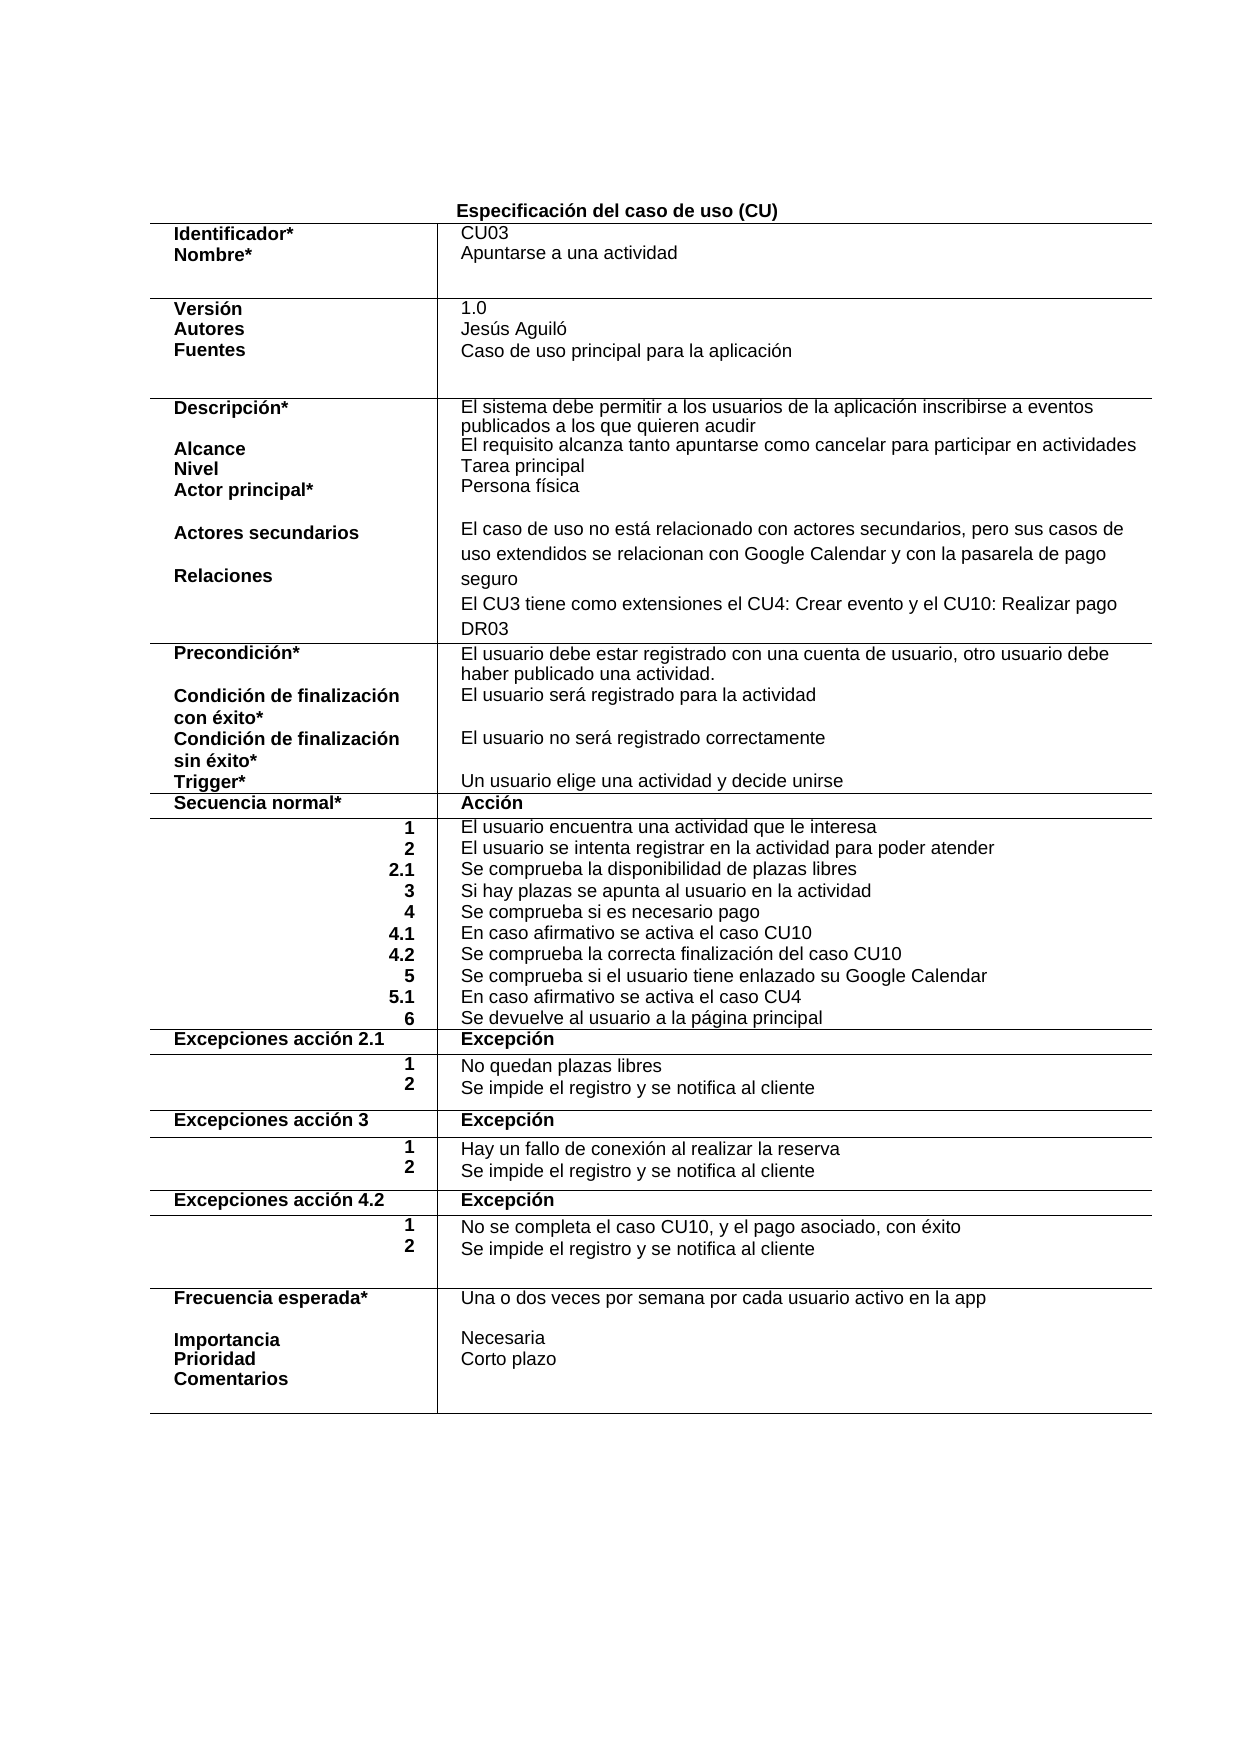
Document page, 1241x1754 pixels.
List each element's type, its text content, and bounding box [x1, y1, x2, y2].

table_cell El sistema debe permitir a los usuarios de la aplicación inscribirse a eventos publicados a los que quieren acudir El requisito alcanza tanto apuntarse como cancelar para participar en actividades Tarea principal Persona física El caso de uso no está relacionado con actores secundarios, pero sus casos de uso extendidos se relacionan con Google Calendar y con la pasarela de pago seguro El CU3 tiene como extensiones el CU4: Crear evento y el CU10: Realizar pago DR03 [438, 399, 1152, 643]
table_cell Acción [438, 794, 1152, 817]
table_cell El usuario debe estar registrado con una cuenta de usuario, otro usuario debe haber publicado una actividad. El usuario será registrado para la actividad El usuario no será registrado correctamente Un usuario elige una actividad y decide unirse [438, 644, 1152, 793]
table_cell Excepción [438, 1111, 1152, 1137]
table_cell 1 2 2.1 3 4 4.1 4.2 5 5.1 6 [150, 819, 437, 1029]
table_cell 1 2 [150, 1055, 437, 1110]
table_cell Una o dos veces por semana por cada usuario activo en la app Necesaria Corto plazo [438, 1289, 1152, 1412]
table_cell Excepción [438, 1191, 1152, 1215]
table_cell Secuencia normal* [150, 794, 437, 817]
table_header CU03 Apuntarse a una actividad [438, 224, 1152, 298]
text Especificación del caso de uso (CU) [150, 199, 1084, 221]
table_header Identificador* Nombre* [150, 224, 437, 298]
table_cell Excepciones acción 3 [150, 1111, 437, 1137]
table_cell Excepción [438, 1030, 1152, 1054]
table_cell Excepciones acción 2.1 [150, 1030, 437, 1054]
table_cell 1 2 [150, 1138, 437, 1190]
table_cell Frecuencia esperada* Importancia Prioridad Comentarios [150, 1289, 437, 1412]
table_cell Hay un fallo de conexión al realizar la reserva Se impide el registro y se notifica al cliente [438, 1138, 1152, 1190]
table_cell 1 2 [150, 1216, 437, 1288]
table_cell El usuario encuentra una actividad que le interesa El usuario se intenta registrar en la actividad para poder atender Se comprueba la disponibilidad de plazas libres Si hay plazas se apunta al usuario en la actividad Se comprueba si es necesario pago En caso afirmativo se activa el caso CU10 Se comprueba la correcta finalización del caso CU10 Se comprueba si el usuario tiene enlazado su Google Calendar En caso afirmativo se activa el caso CU4 Se devuelve al usuario a la página principal [438, 819, 1152, 1029]
table_cell Excepciones acción 4.2 [150, 1191, 437, 1215]
table_cell No se completa el caso CU10, y el pago asociado, con éxito Se impide el registro y se notifica al cliente [438, 1216, 1152, 1288]
table_cell 1.0 Jesús Aguiló Caso de uso principal para la aplicación [438, 299, 1152, 398]
table_cell No quedan plazas libres Se impide el registro y se notifica al cliente [438, 1055, 1152, 1110]
table_cell Precondición* Condición de finalización con éxito* Condición de finalización sin éxito* Trigger* [150, 644, 437, 793]
table_cell Versión Autores Fuentes [150, 299, 437, 398]
table_cell Descripción* Alcance Nivel Actor principal* Actores secundarios Relaciones [150, 399, 437, 643]
